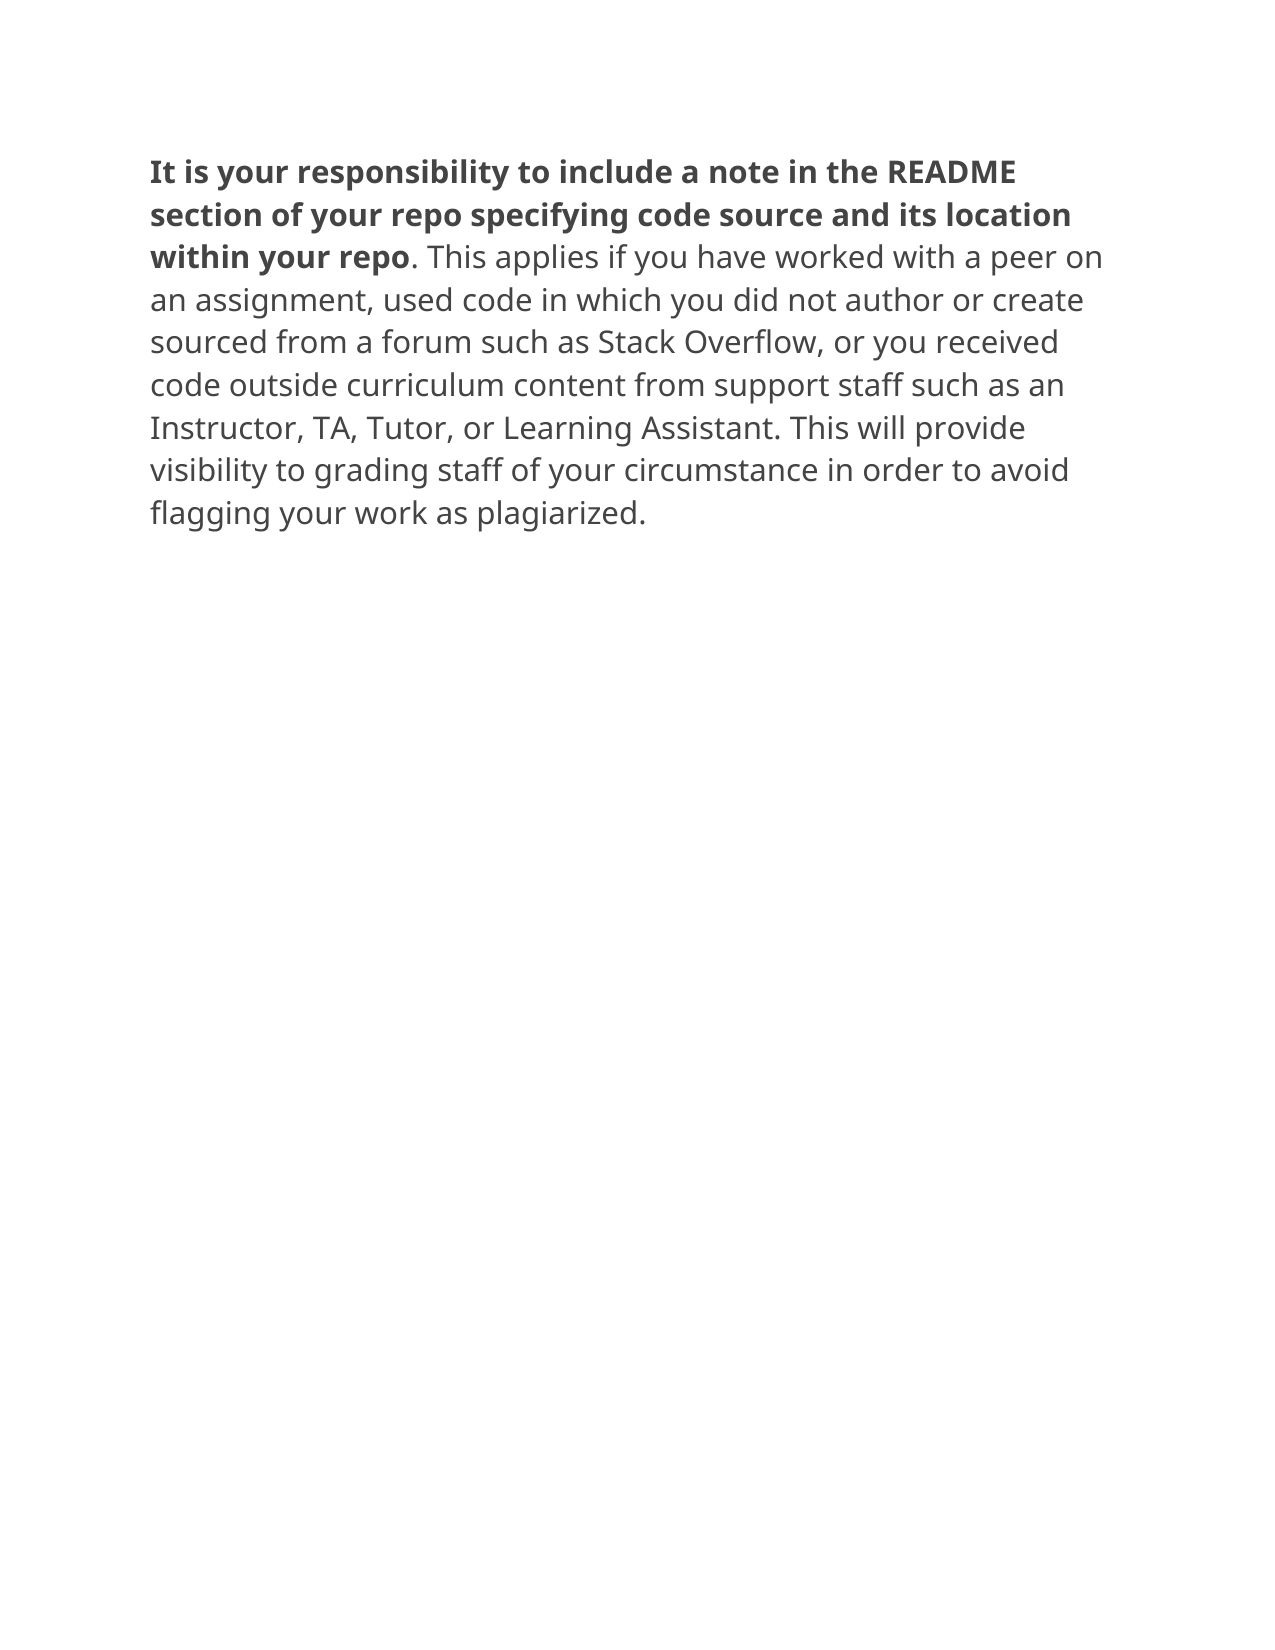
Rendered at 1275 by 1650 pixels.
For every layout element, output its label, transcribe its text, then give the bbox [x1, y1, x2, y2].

text It is your responsibility to include a note in the README section of your repo specifying code source and its location within your repo. This applies if you have worked with a peer on an assignment, used code in which you did not author or create sourced from a forum such as Stack Overflow, or you received code outside curriculum content from support staff such as an Instructor, TA, Tutor, or Learning Assistant. This will provide visibility to grading staff of your circumstance in order to avoid flagging your work as plagiarized. [150, 150, 1125, 533]
